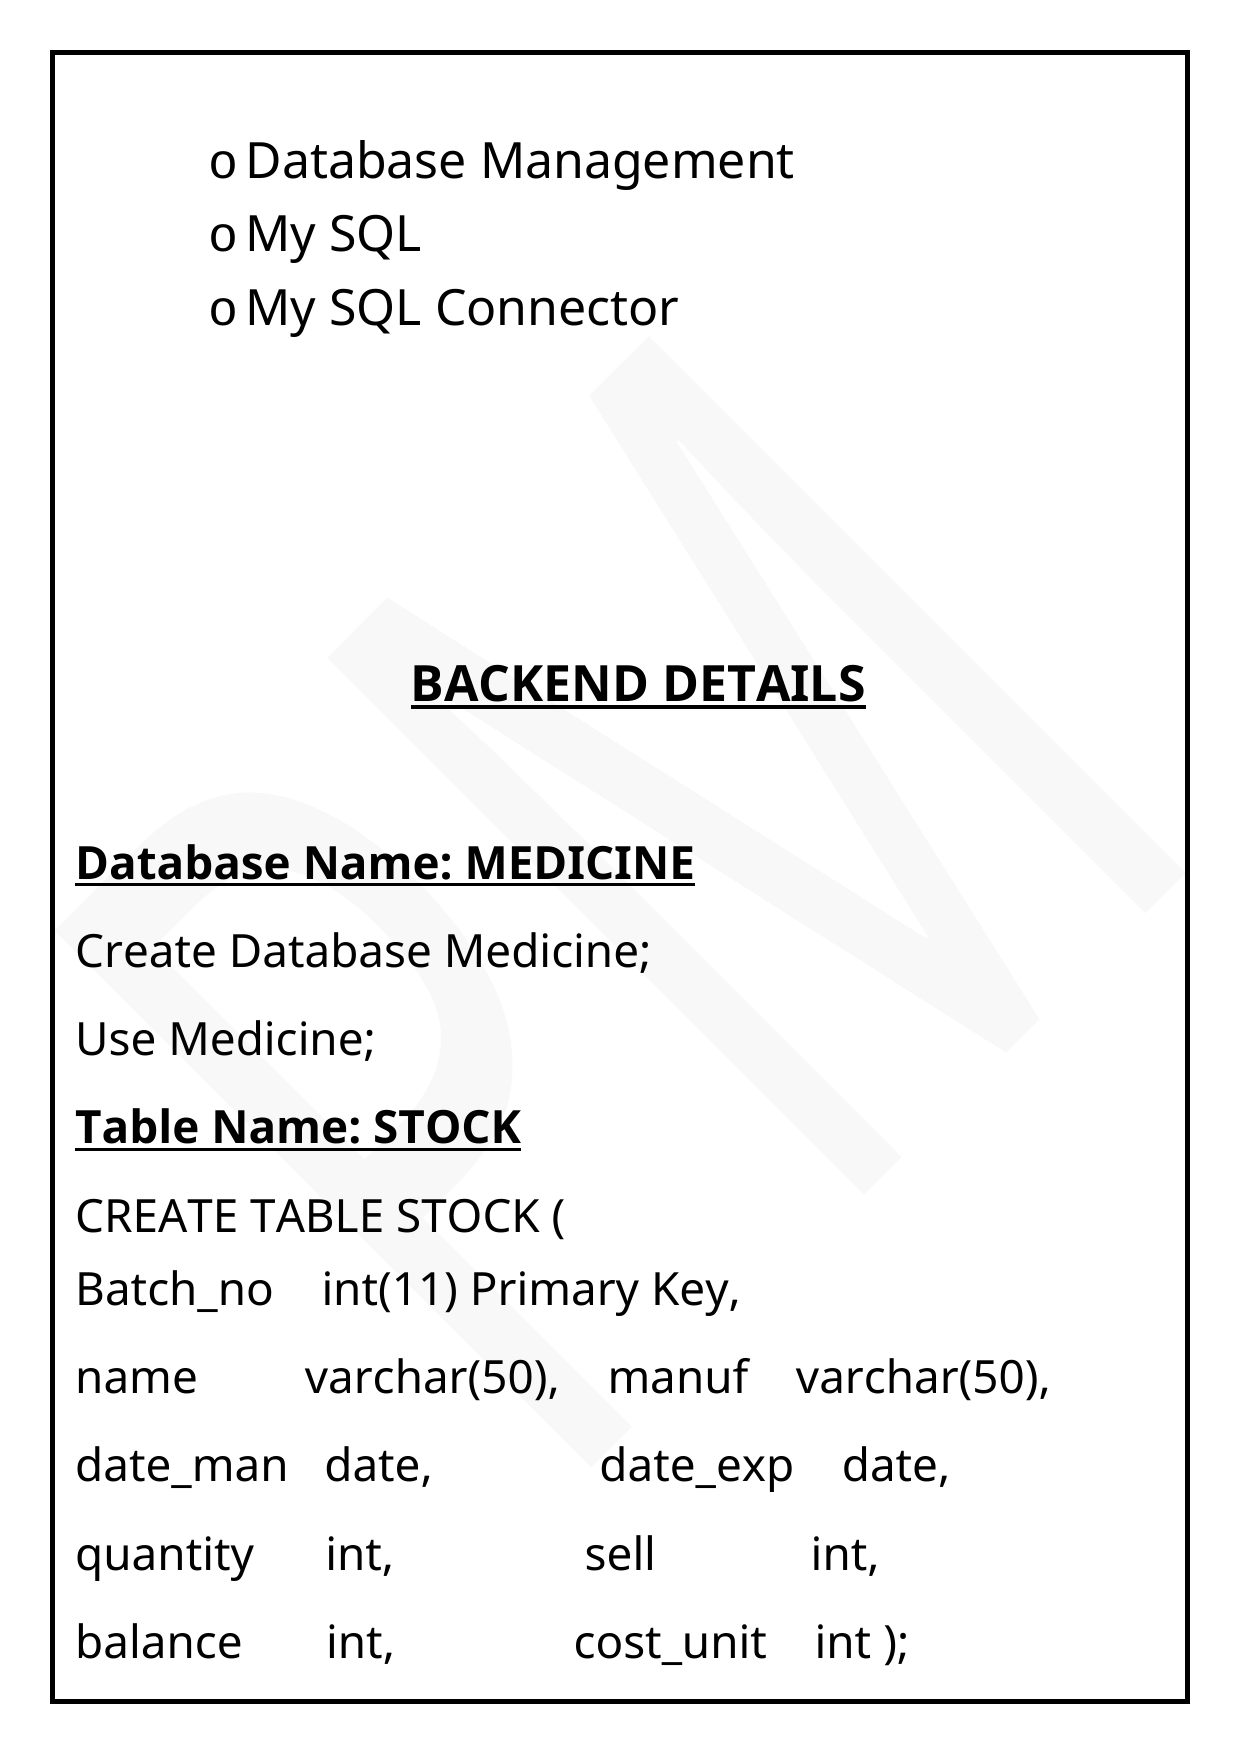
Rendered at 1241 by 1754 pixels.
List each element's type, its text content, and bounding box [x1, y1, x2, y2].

list Database Management [208, 124, 1165, 193]
text date_man date, date_exp date, [75, 1433, 1165, 1495]
list My SQL [208, 198, 1165, 267]
text Table Name: STOCK [75, 1095, 1165, 1157]
text balance int, cost_unit int ); [75, 1609, 1165, 1671]
text Use Medicine; [75, 1007, 1165, 1069]
text Create Database Medicine; [75, 919, 1165, 981]
text Batch_no int(11) Primary Key, [75, 1257, 1165, 1319]
text CREATE TABLE STOCK ( [75, 1183, 1165, 1245]
text BACKEND DETAILS [111, 647, 1165, 716]
list My SQL Connector [208, 272, 1165, 341]
text name varchar(50), manuf varchar(50), [75, 1345, 1165, 1407]
text quantity int, sell int, [75, 1521, 1165, 1583]
text Database Name: MEDICINE [75, 831, 1165, 893]
